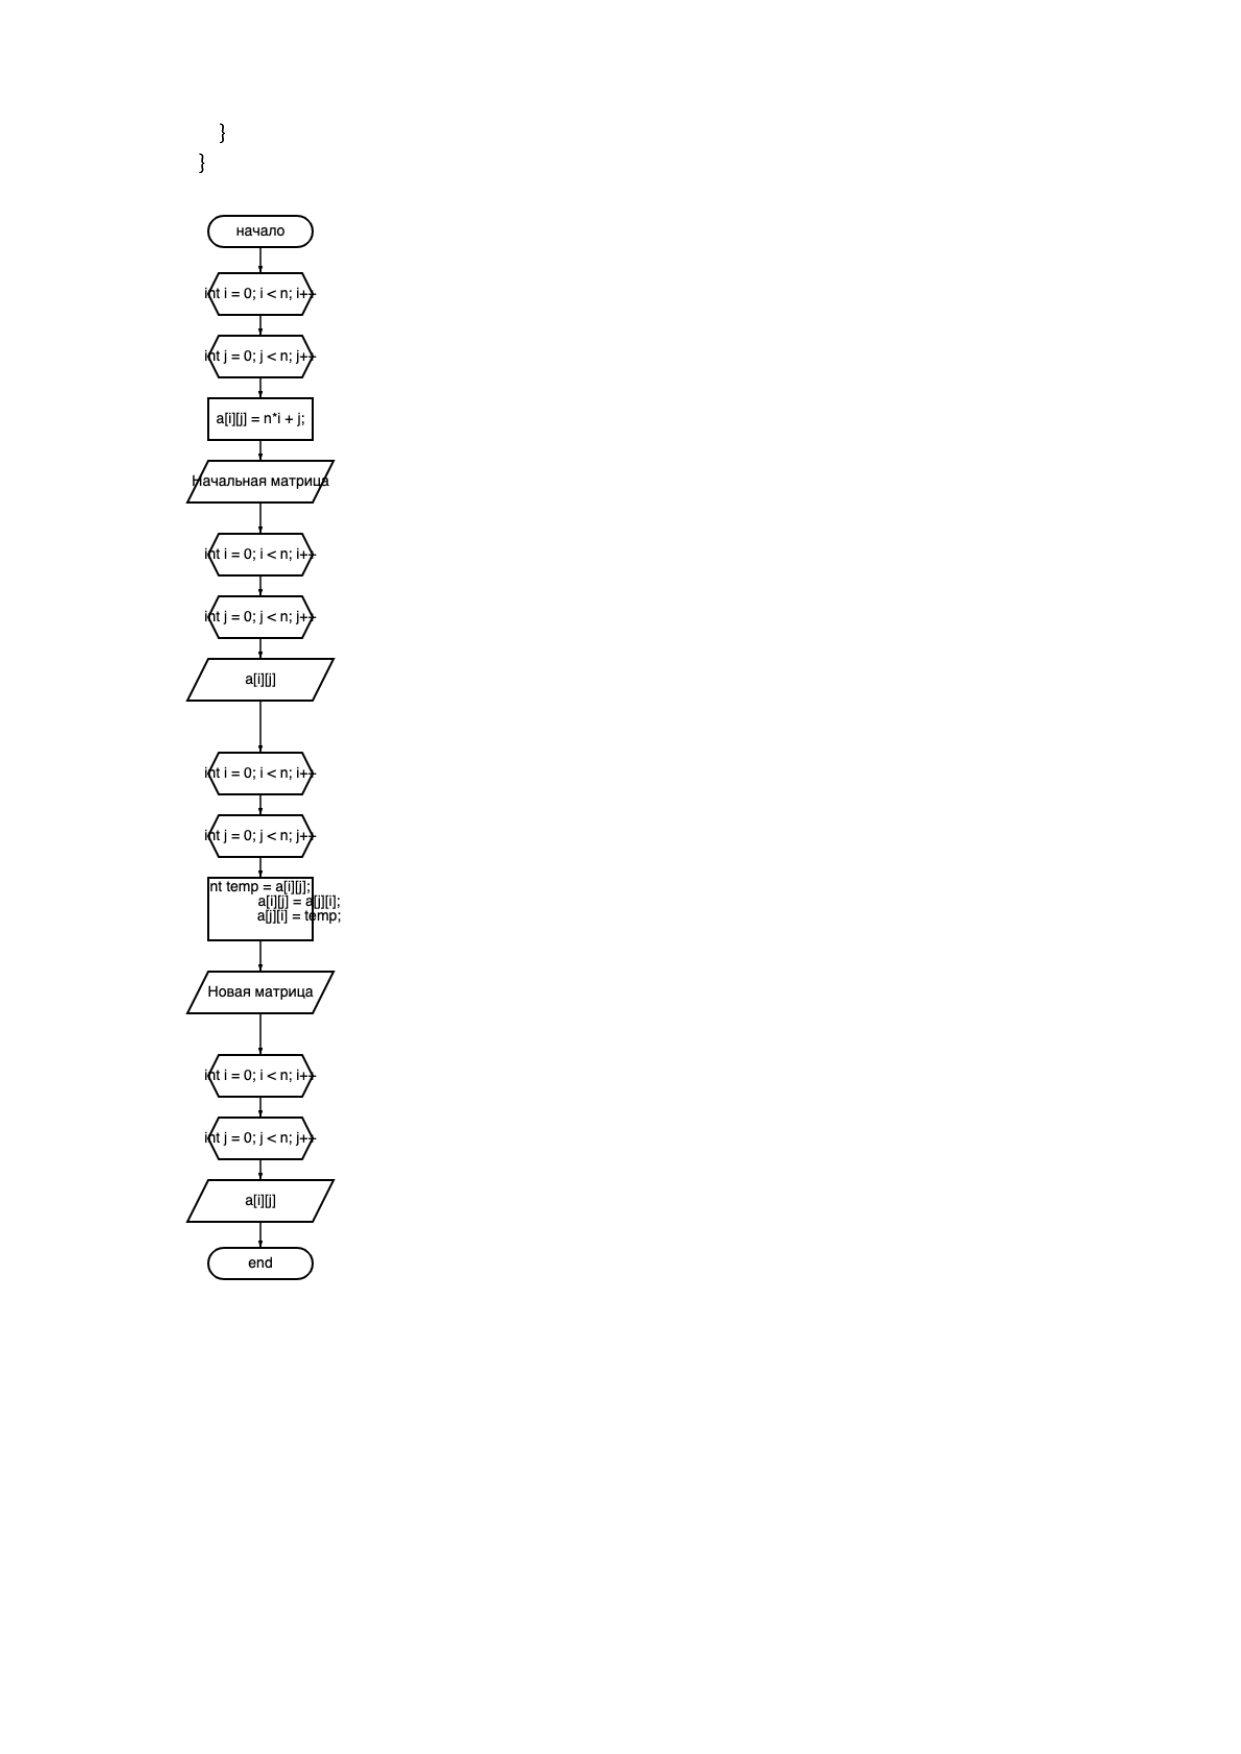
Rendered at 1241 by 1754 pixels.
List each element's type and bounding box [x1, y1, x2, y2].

text [177, 118, 1152, 176]
picture [177, 195, 344, 1300]
